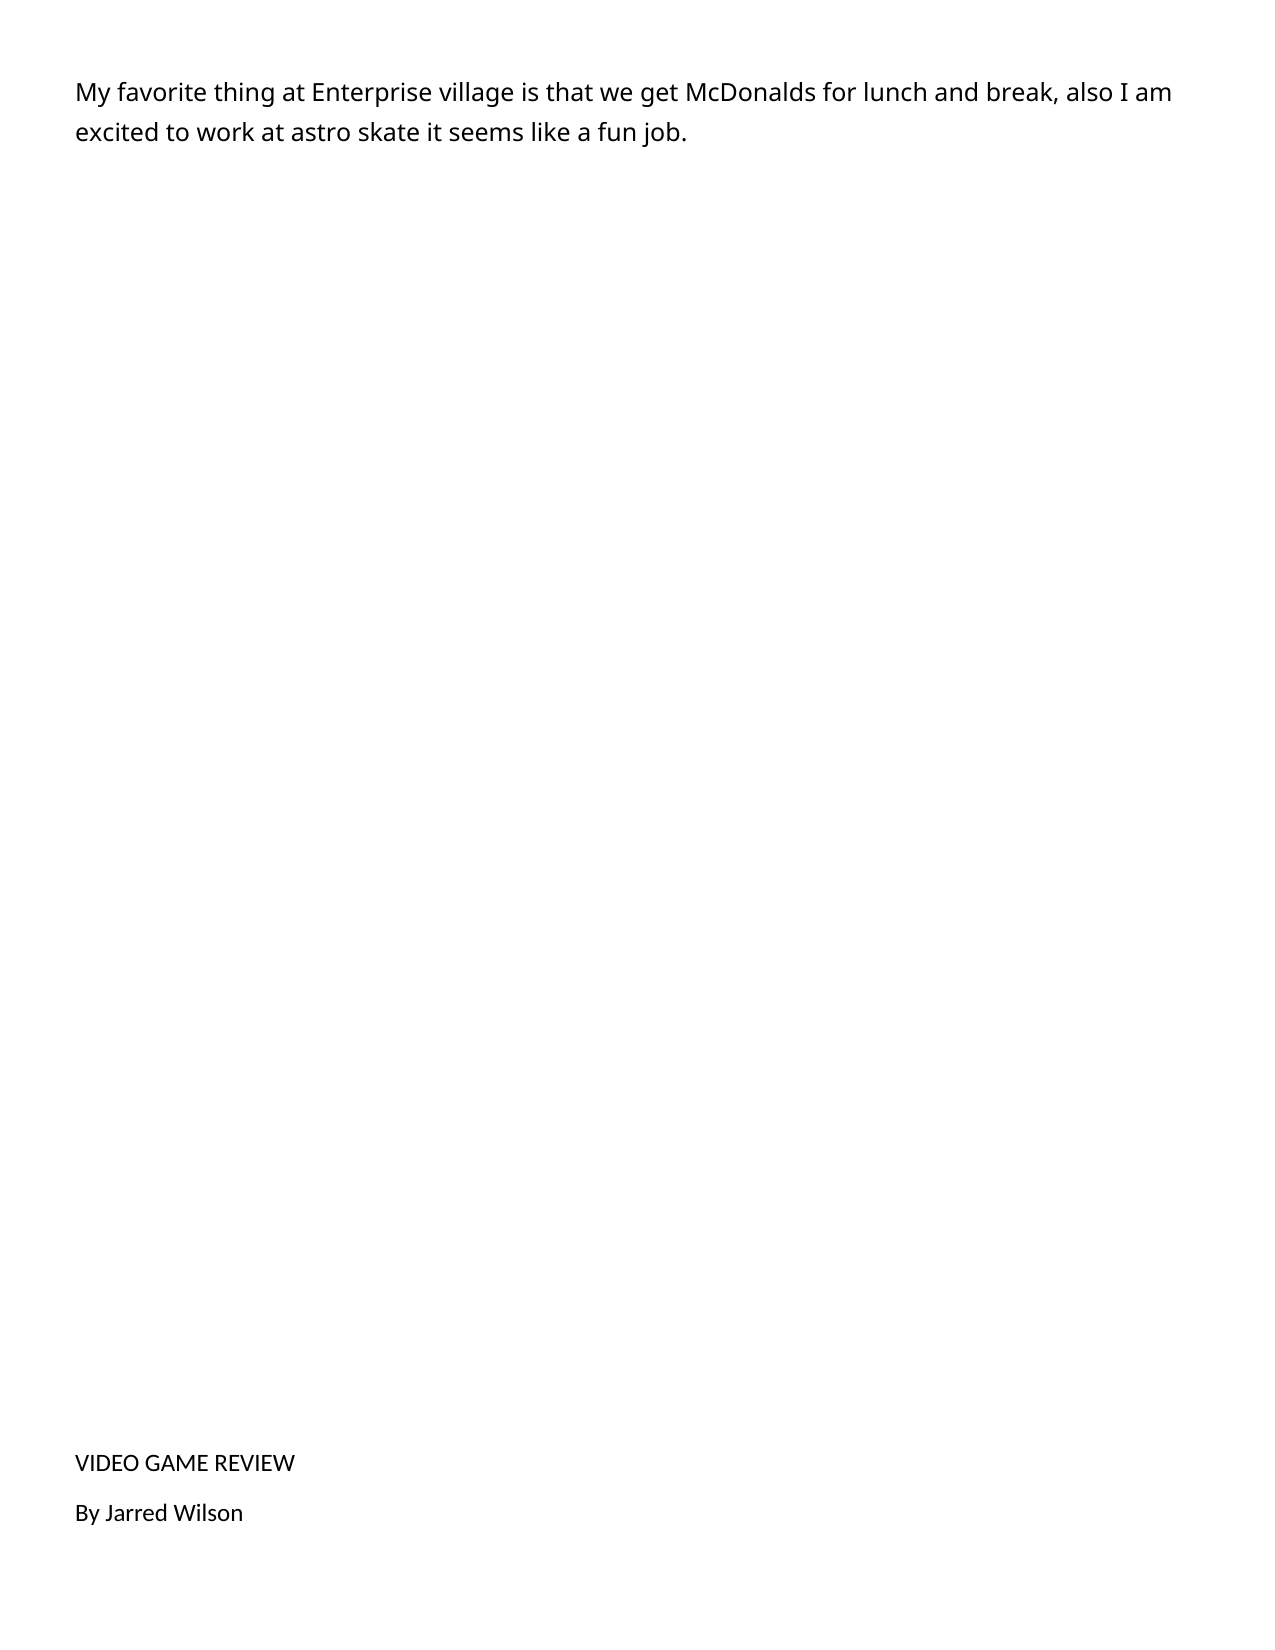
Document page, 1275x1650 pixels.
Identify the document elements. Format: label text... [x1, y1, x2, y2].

text By Jarred Wilson [75, 1497, 1200, 1527]
text VIDEO GAME REVIEW [75, 1447, 1200, 1478]
text My favorite thing at Enterprise village is that we get McDonalds for lunch and break, also I am excited to work at astro skate it seems like a fun job. [75, 75, 1200, 148]
